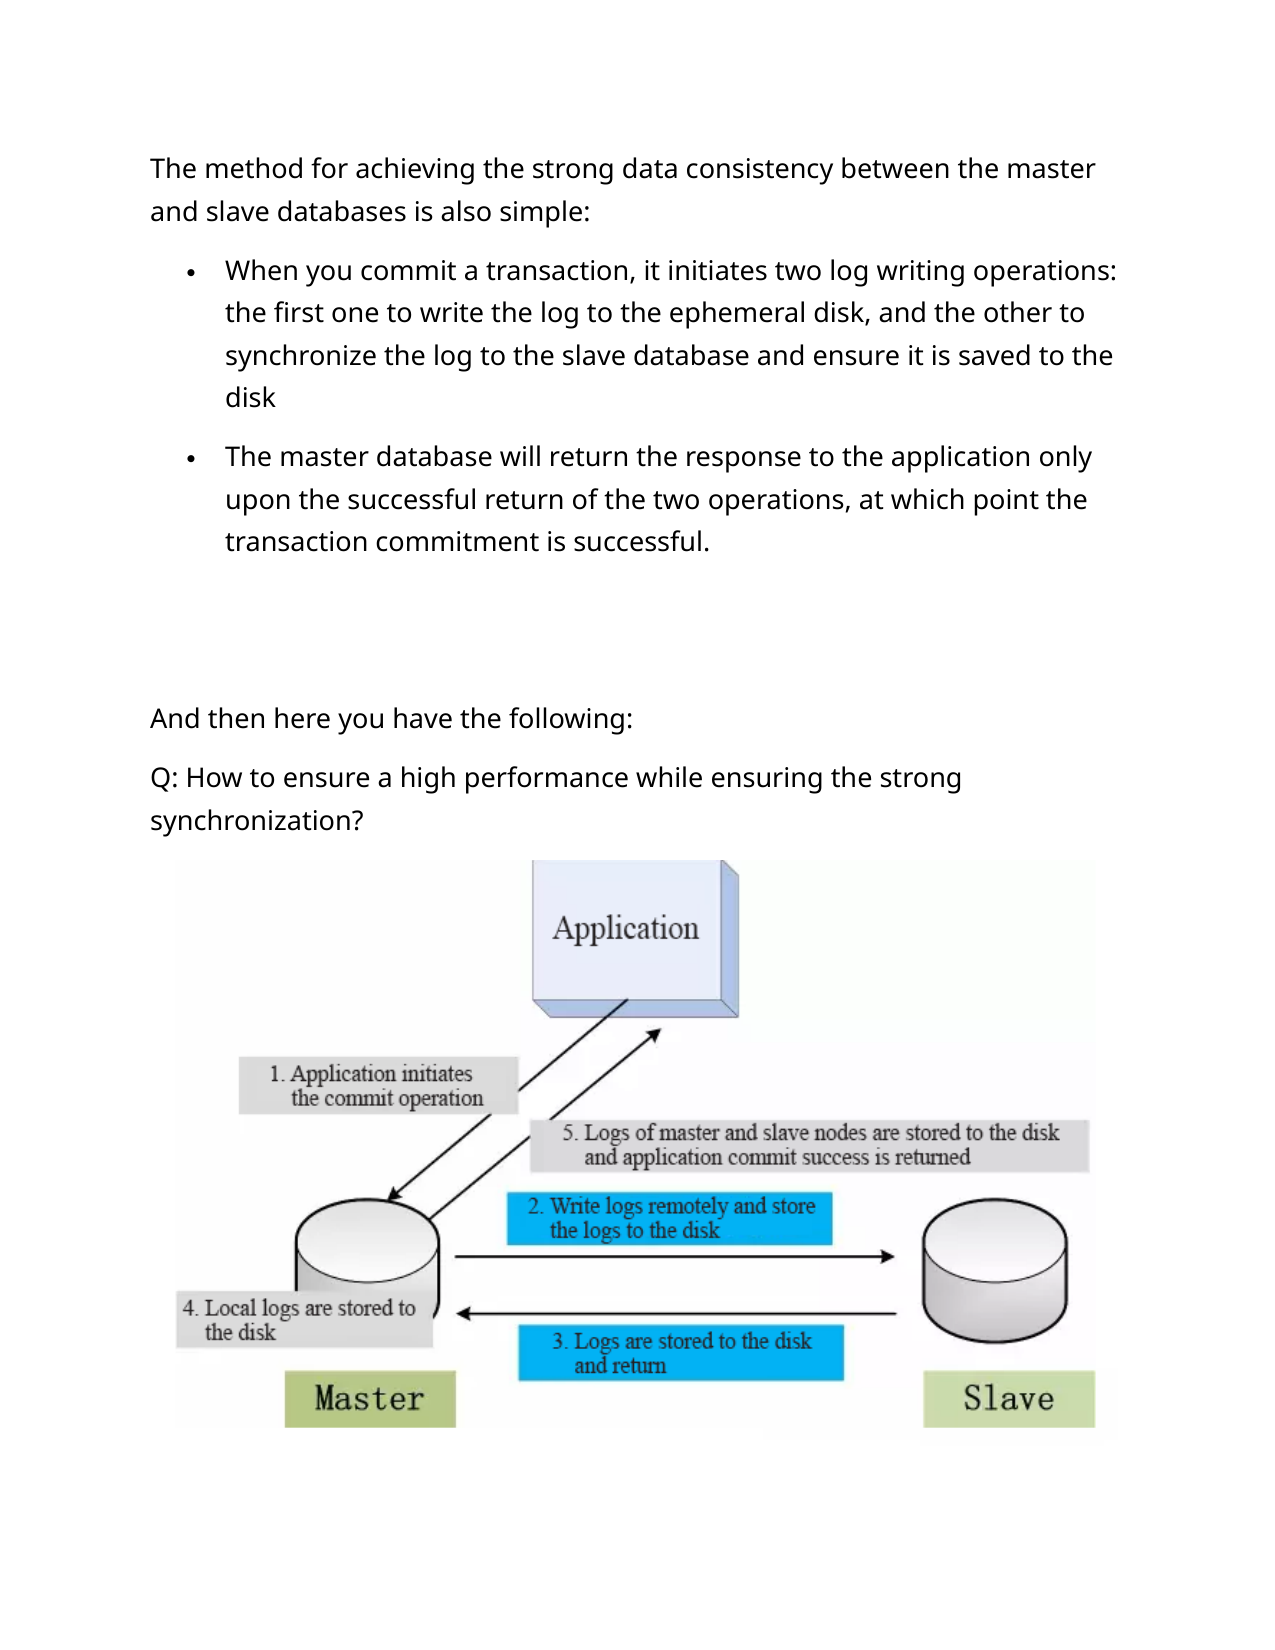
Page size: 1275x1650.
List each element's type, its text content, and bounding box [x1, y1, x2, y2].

list The master database will return the response to the application only upon the successful return of the two operations, at which point the transaction commitment is successful. [187, 438, 1125, 559]
text Q: How to ensure a high performance while ensuring the strong synchronization? [150, 759, 1125, 838]
list When you commit a transaction, it initiates two log writing operations: the first one to write the log to the ephemeral disk, and the other to synchronize the log to the slave database and ensure it is saved to the disk [187, 251, 1125, 416]
text The method for achieving the strong data consistency between the master and slave databases is also simple: [150, 150, 1125, 229]
picture [150, 860, 1125, 1451]
text And then here you have the following: [150, 700, 1125, 737]
